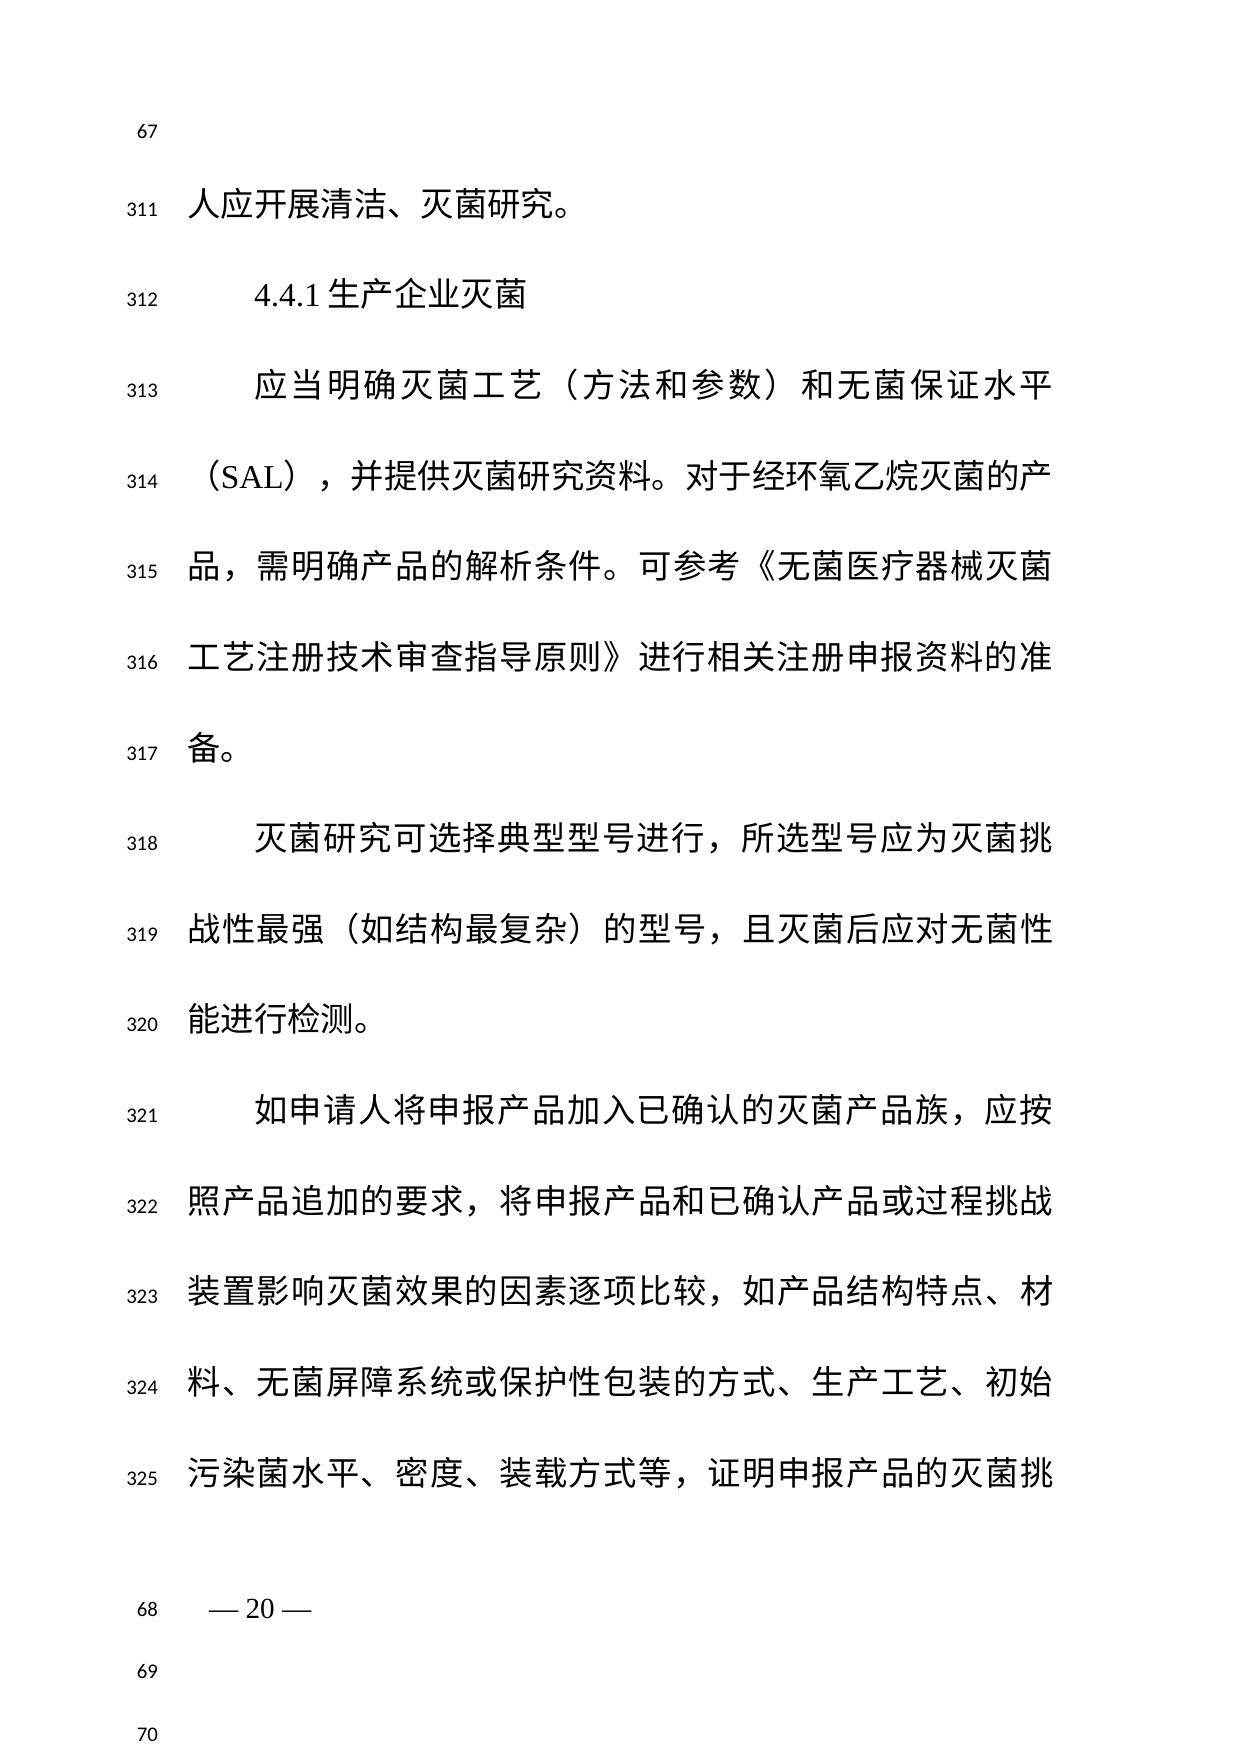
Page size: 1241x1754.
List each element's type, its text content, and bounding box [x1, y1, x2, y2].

text 4.4.1生产企业灭菌 [187, 247, 1053, 338]
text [187, 156, 1053, 247]
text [187, 1063, 1053, 1516]
text 应当明确灭菌工艺（方法和参数）和无菌保证水平（SAL），并提供灭菌研究资料。对于经环氧乙烷灭菌的产品，需明确产品的解析条件。可参考《无菌医疗器械灭菌工艺注册技术审查指导原则》进行相关注册申报资料的准备。 [187, 338, 1053, 791]
text 灭菌研究可选择典型型号进行，所选型号应为灭菌挑战性最强（如结构最复杂）的型号，且灭菌后应对无菌性能进行检测。 [187, 791, 1053, 1063]
